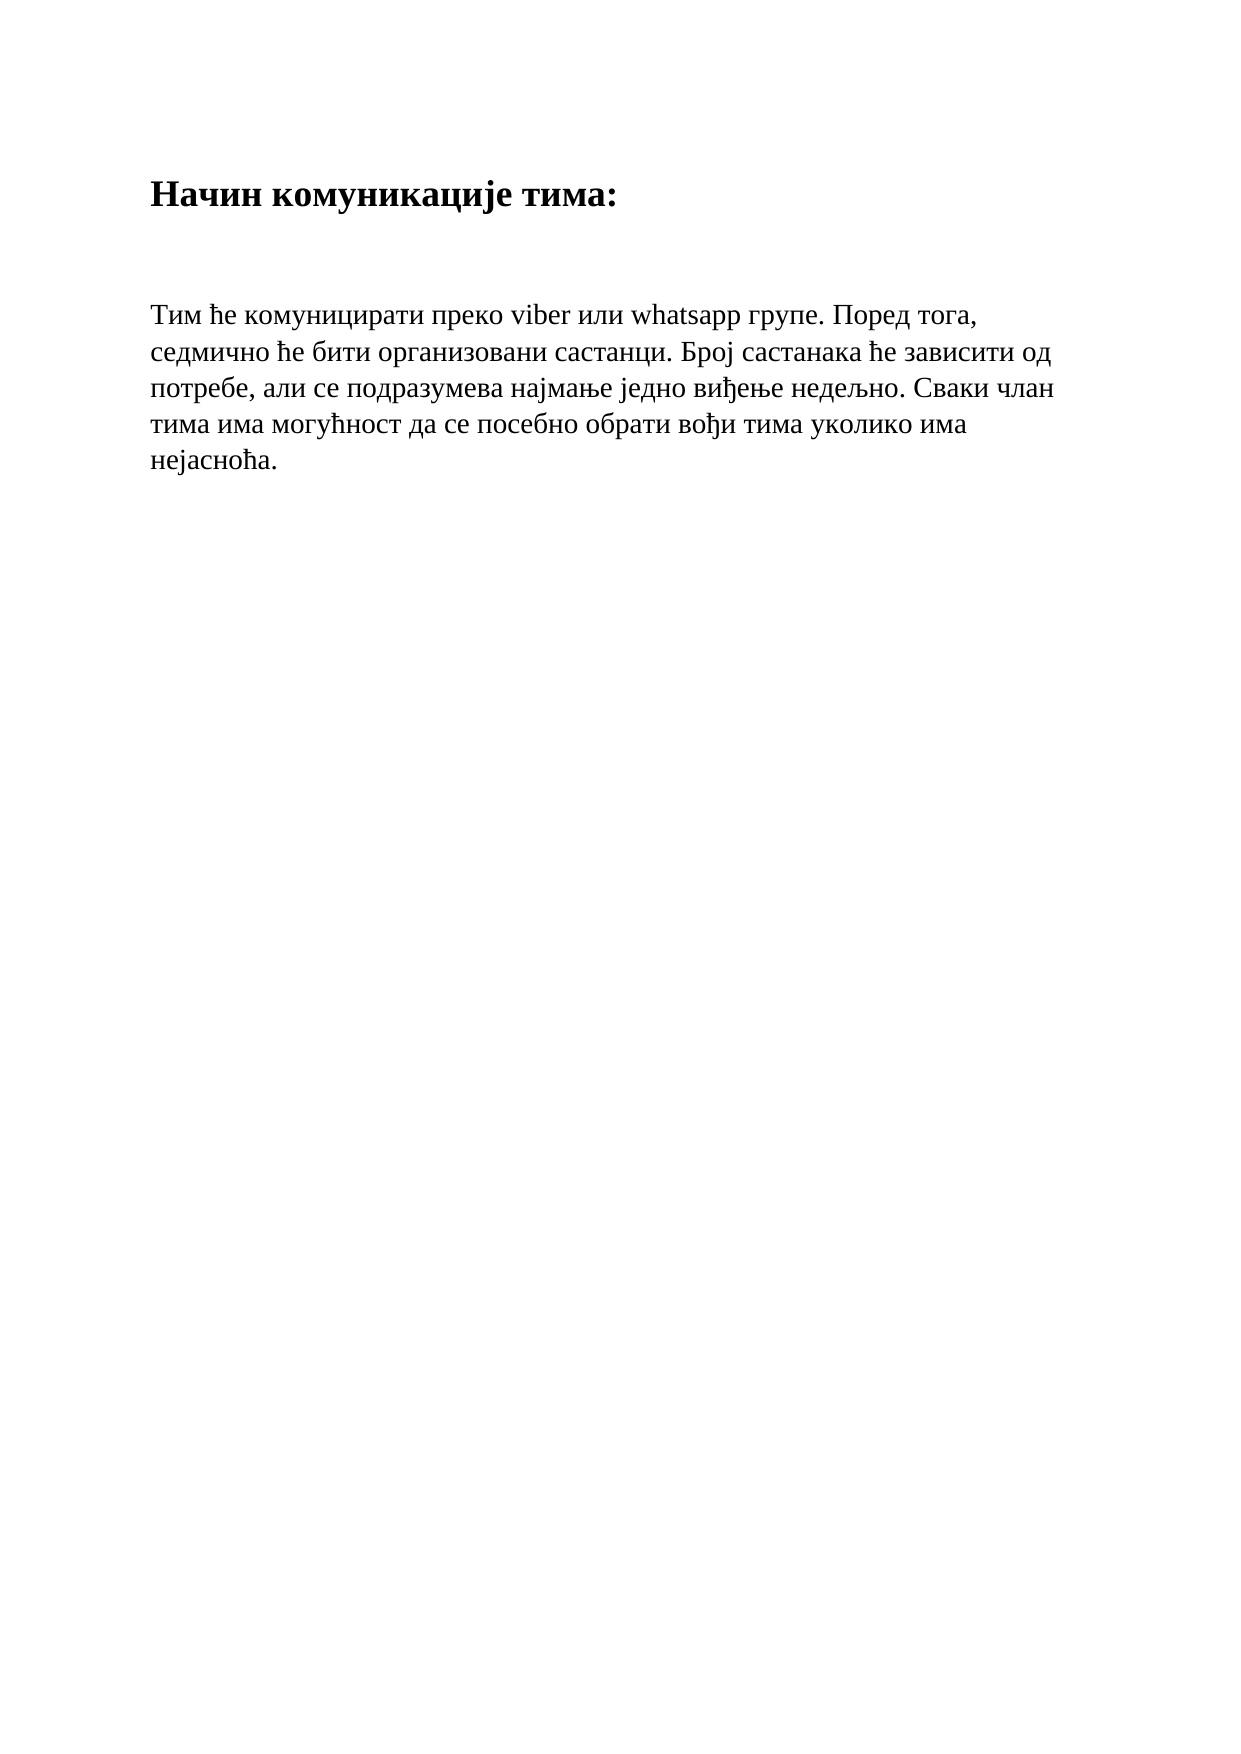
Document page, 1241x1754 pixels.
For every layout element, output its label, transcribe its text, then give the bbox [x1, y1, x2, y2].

text Тим ће комуницирати преко viber или whatsapp групе. Поред тога, седмично ће бити организовани састанци. Број састанака ће зависити од потребе, али се подразумева најмање једно виђење недељно. Сваки члан тима има могућност да се посебно обрати вођи тима уколико има нејасноћа. [150, 297, 1091, 476]
text Начин комуникације тима: [150, 171, 1091, 214]
